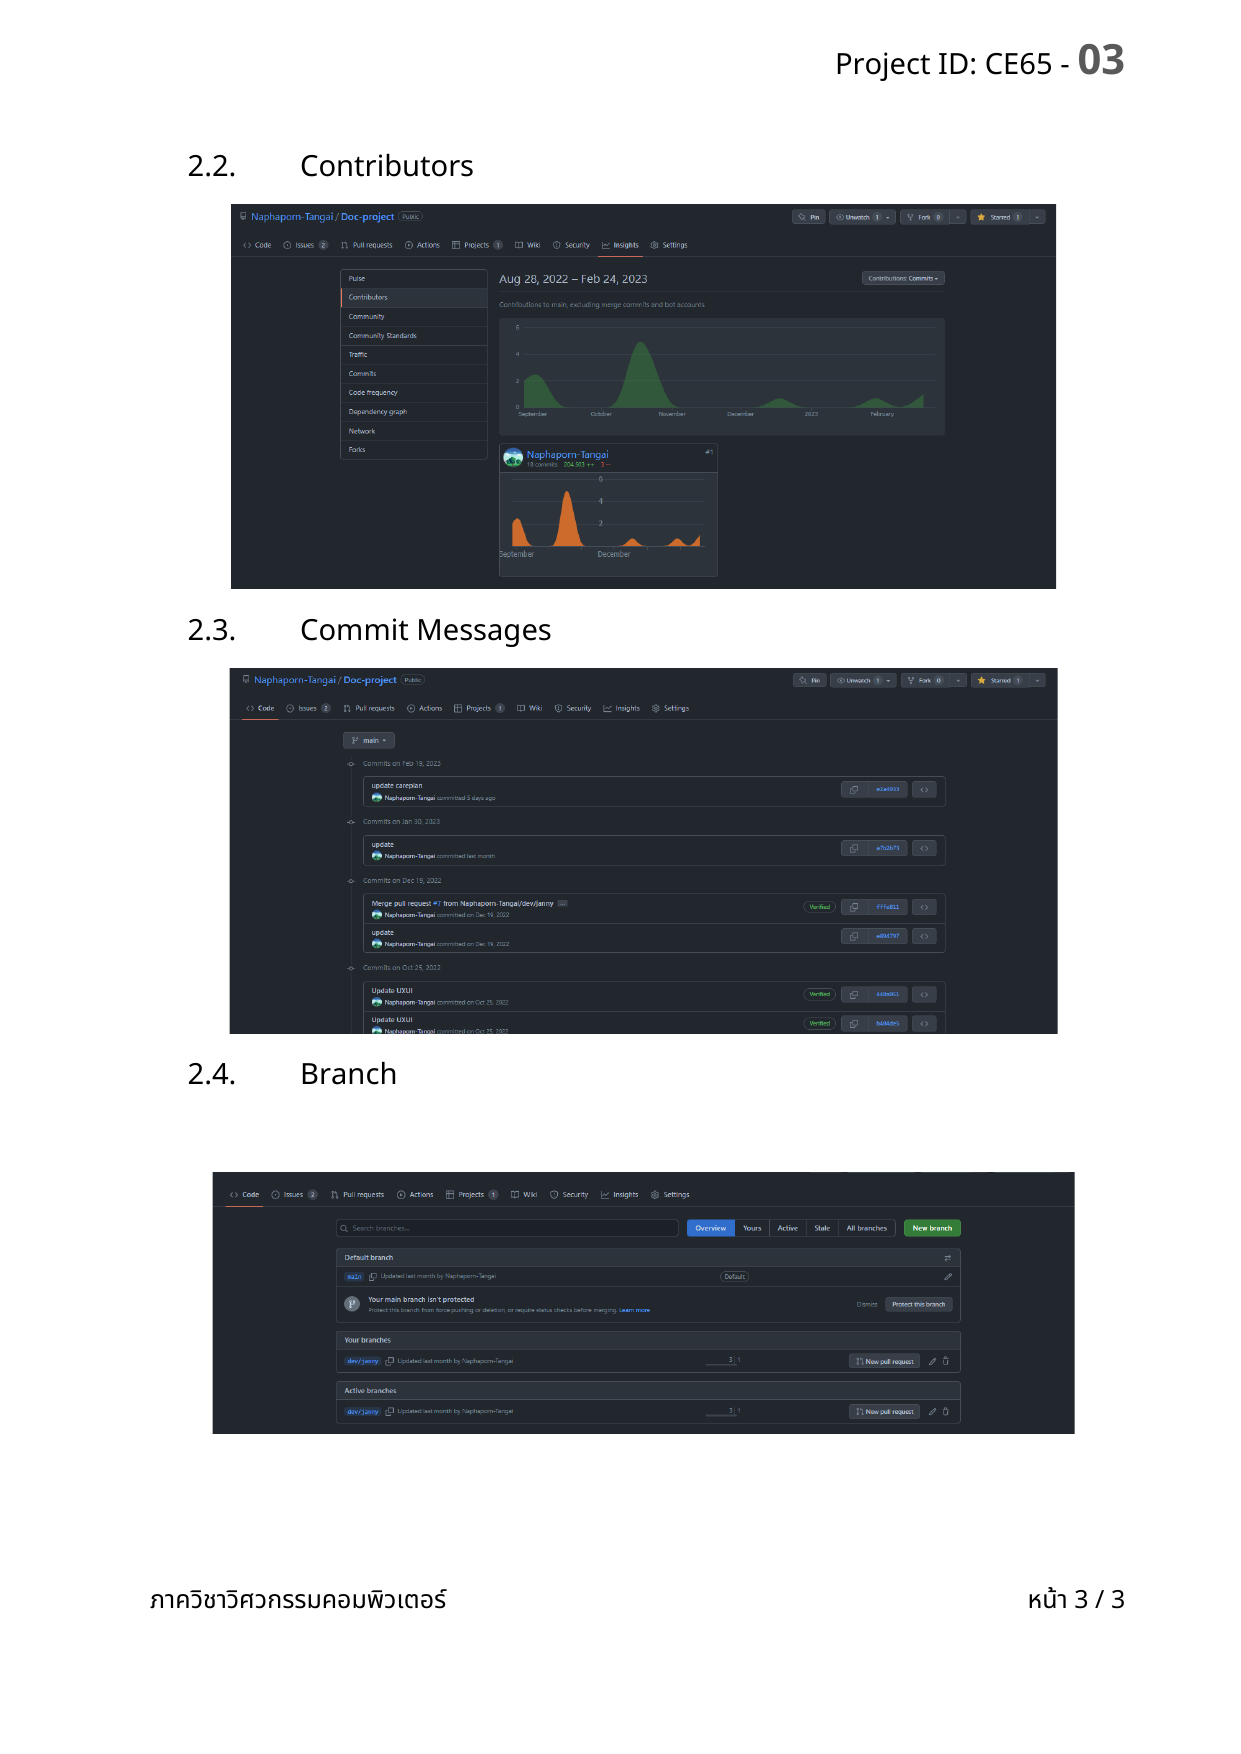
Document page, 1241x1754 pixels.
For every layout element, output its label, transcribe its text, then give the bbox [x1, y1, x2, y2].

picture [212, 1172, 1075, 1434]
subtitle Branch [187, 1053, 1137, 1093]
picture [231, 204, 1057, 589]
subtitle Contributors [187, 145, 1137, 185]
subtitle Commit Messages [187, 609, 1137, 648]
picture [229, 668, 1058, 1034]
